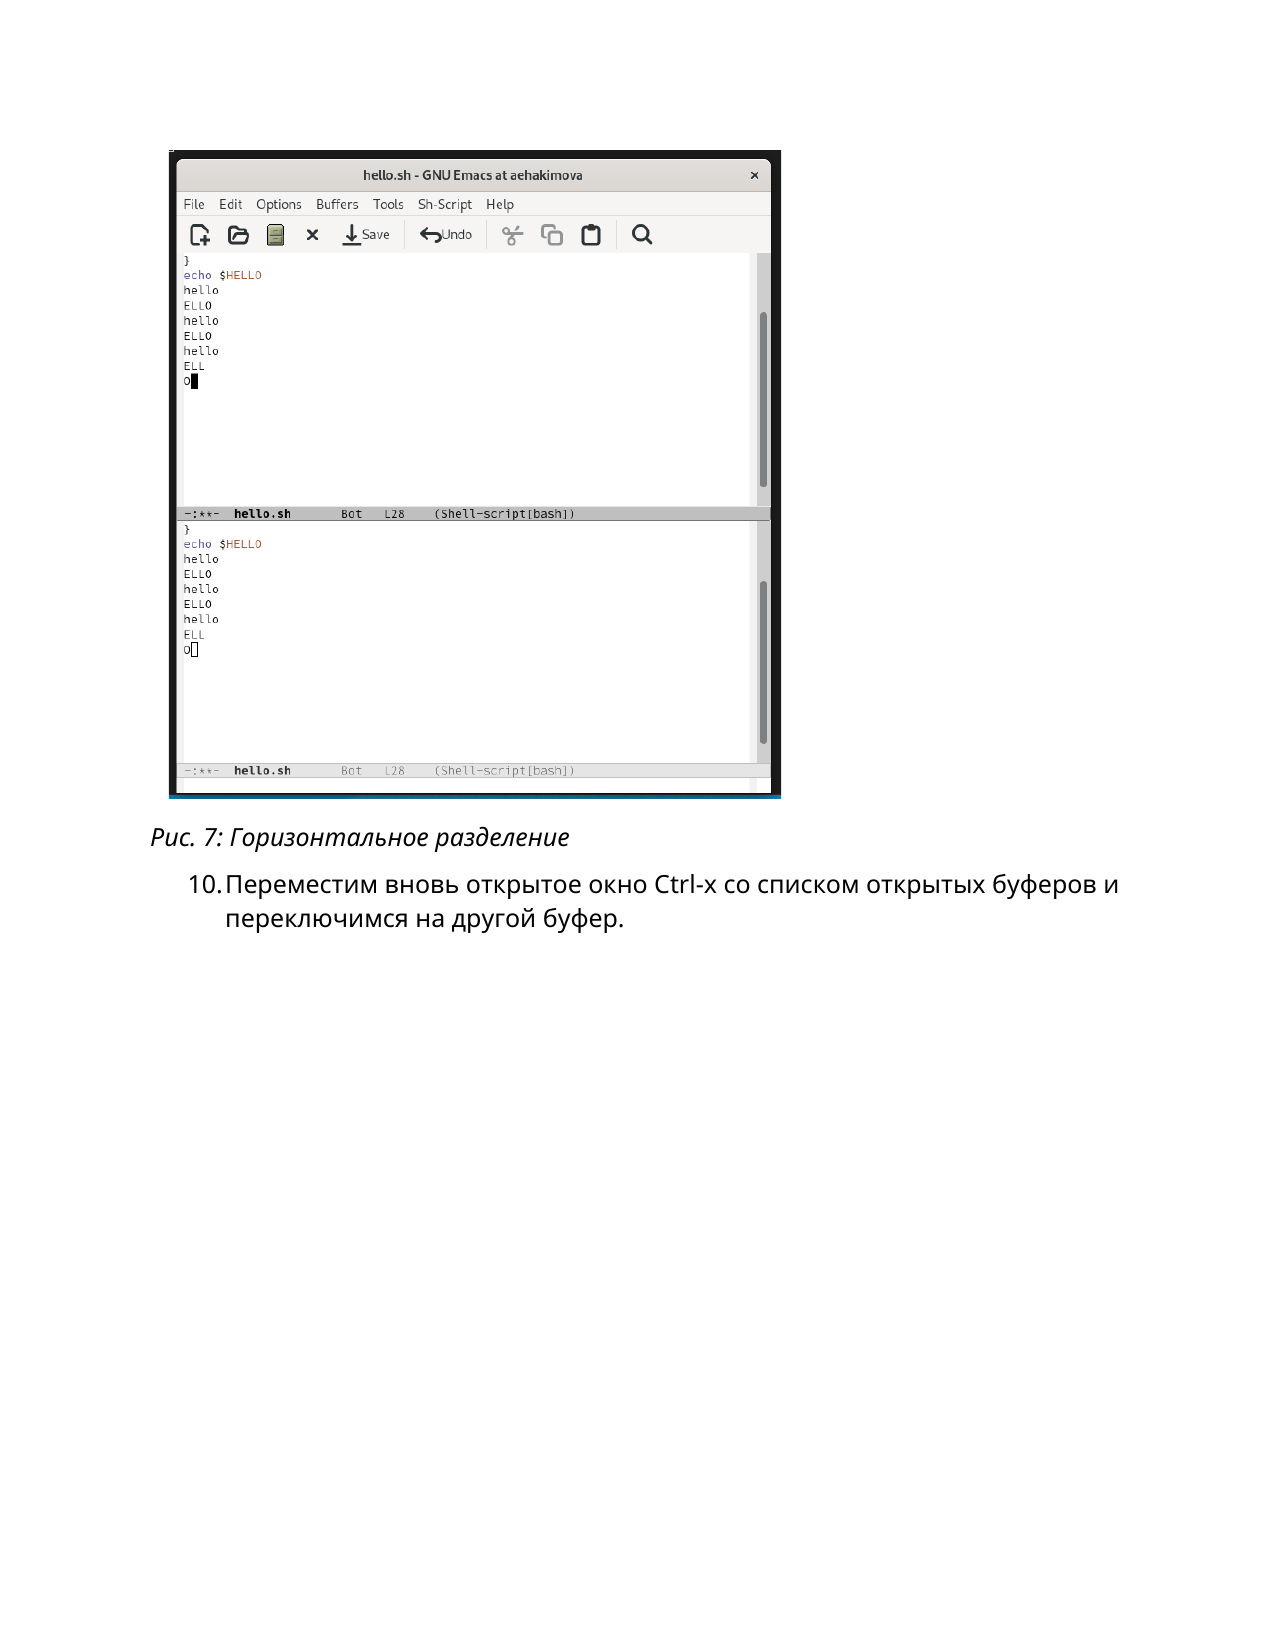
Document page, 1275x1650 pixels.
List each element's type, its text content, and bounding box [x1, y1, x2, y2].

picture [168, 150, 782, 799]
list Переместим вновь открытое окно Ctrl-x со списком открытых буферов и переключимся на другой буфер. [187, 866, 1125, 934]
text Рис. 7: Горизонтальное разделение [150, 820, 1125, 854]
